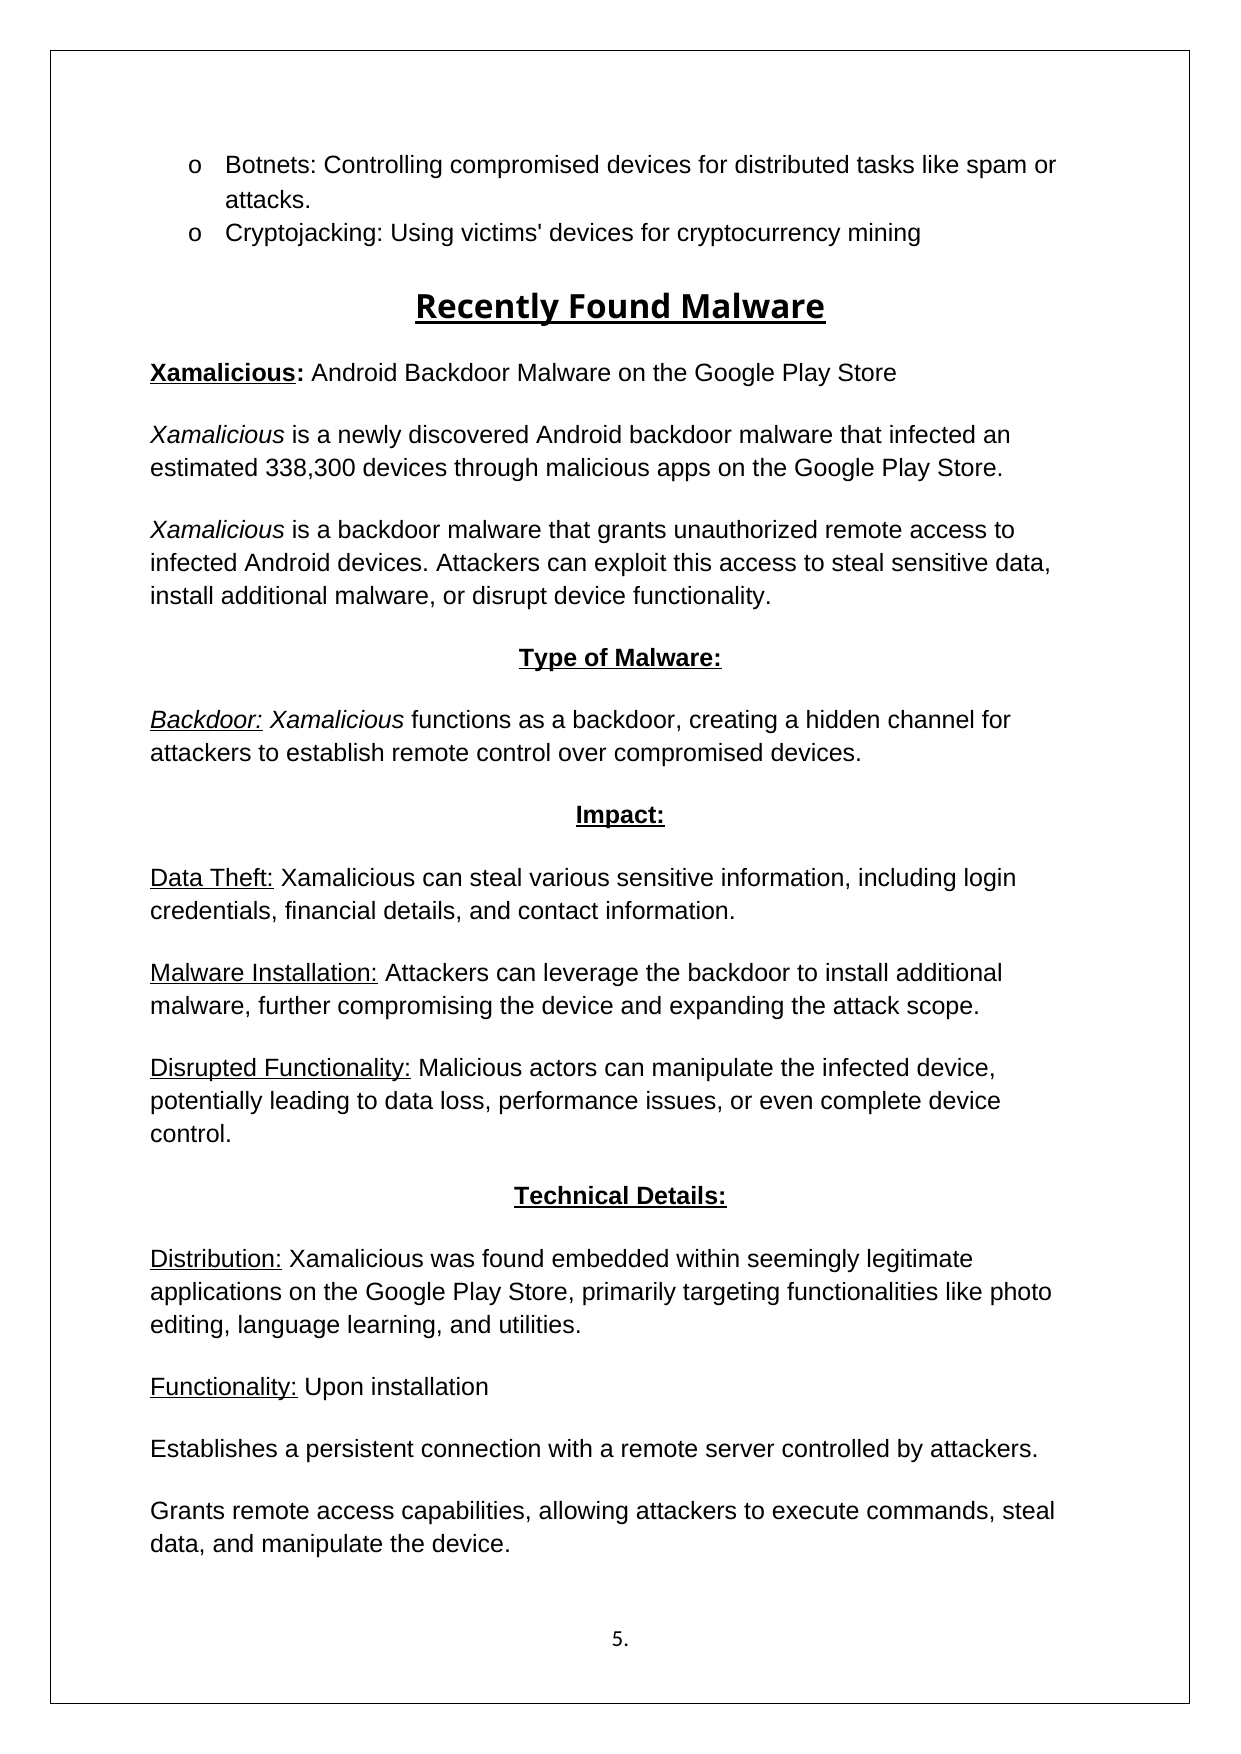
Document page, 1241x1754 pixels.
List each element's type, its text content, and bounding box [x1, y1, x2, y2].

text Xamalicious is a newly discovered Android backdoor malware that infected an estimated 338,300 devices through malicious apps on the Google Play Store. [150, 420, 1090, 481]
text Backdoor: Xamalicious functions as a backdoor, creating a hidden channel for attackers to establish remote control over compromised devices. [150, 705, 1090, 767]
list Botnets: Controlling compromised devices for distributed tasks like spam or attacks. [187, 150, 1090, 214]
text Xamalicious is a backdoor malware that grants unauthorized remote access to infected Android devices. Attackers can exploit this access to steal sensitive data, install additional malware, or disrupt device functionality. [150, 515, 1090, 610]
text Xamalicious: Android Backdoor Malware on the Google Play Store [150, 357, 1090, 386]
text Functionality: Upon installation [150, 1372, 1090, 1401]
text Malware Installation: Attackers can leverage the backdoor to install additional malware, further compromising the device and expanding the attack scope. [150, 958, 1090, 1020]
text Recently Found Malware [150, 283, 1090, 328]
text Grants remote access capabilities, allowing attackers to execute commands, steal data, and manipulate the device. [150, 1496, 1090, 1558]
text Type of Malware: [150, 643, 1090, 672]
text Technical Details: [150, 1181, 1090, 1210]
text Establishes a persistent connection with a remote server controlled by attackers. [150, 1434, 1090, 1463]
list Cryptojacking: Using victims' devices for cryptocurrency mining [187, 218, 1090, 249]
text Data Theft: Xamalicious can steal various sensitive information, including login credentials, financial details, and contact information. [150, 863, 1090, 924]
text Distribution: Xamalicious was found embedded within seemingly legitimate applications on the Google Play Store, primarily targeting functionalities like photo editing, language learning, and utilities. [150, 1243, 1090, 1338]
text Disrupted Functionality: Malicious actors can manipulate the infected device, potentially leading to data loss, performance issues, or even complete device control. [150, 1053, 1090, 1148]
text Impact: [150, 801, 1090, 829]
